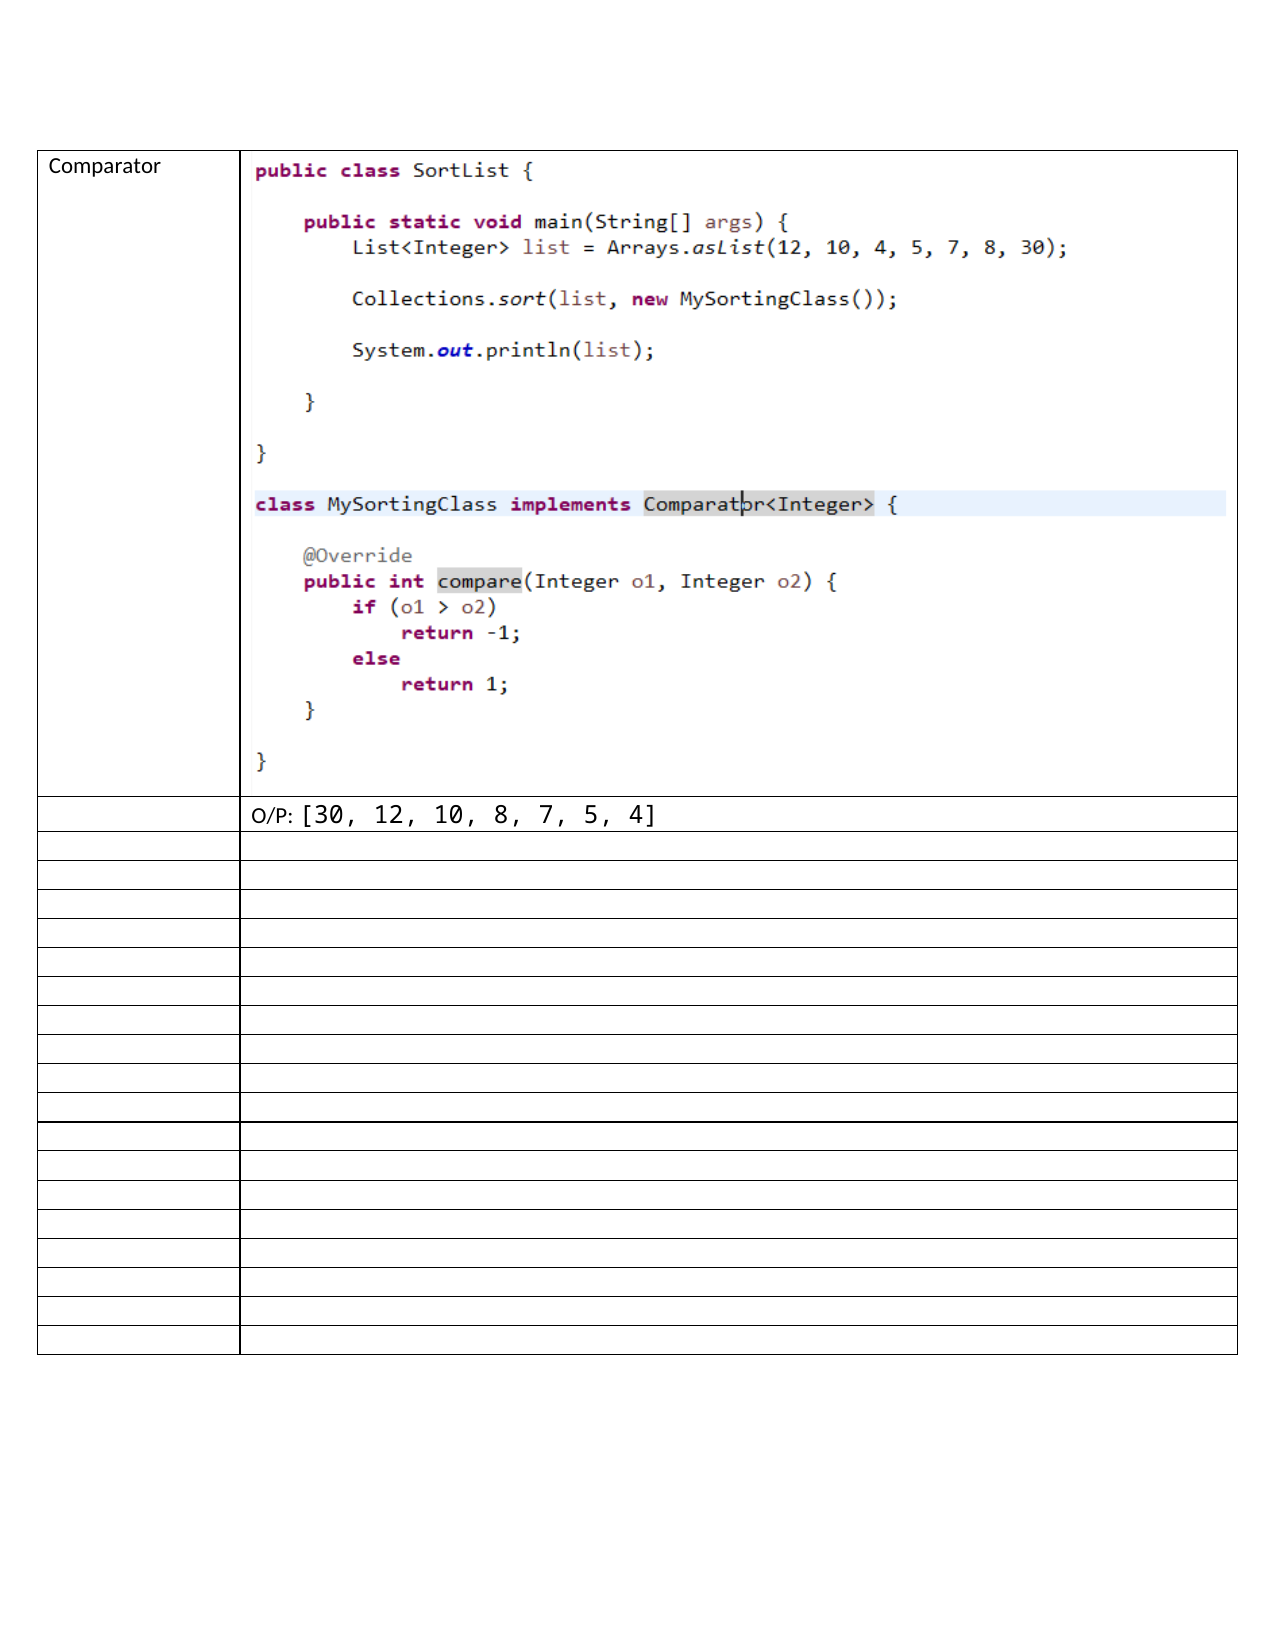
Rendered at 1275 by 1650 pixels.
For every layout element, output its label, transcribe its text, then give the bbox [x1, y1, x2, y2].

table_cell [38, 1006, 239, 1034]
table_cell [241, 1151, 1237, 1179]
table_cell [241, 890, 1237, 918]
table_header [1227, 151, 1237, 796]
table_cell [38, 1297, 239, 1325]
table_cell [38, 1151, 239, 1179]
table_cell [241, 1268, 1237, 1296]
table_cell [241, 1123, 1237, 1150]
table_cell [38, 948, 239, 976]
table_cell [241, 977, 1237, 1005]
table_cell [38, 1064, 239, 1092]
table_cell [38, 1326, 239, 1354]
table_cell [241, 1035, 1237, 1063]
table_cell [38, 1268, 239, 1296]
table_cell [241, 1093, 1237, 1121]
table_cell [38, 832, 239, 860]
table_cell [38, 919, 239, 947]
table_cell [241, 1181, 1237, 1208]
table_cell [241, 1297, 1237, 1325]
table_cell [241, 919, 1237, 947]
table_cell [38, 977, 239, 1005]
table_header [241, 151, 251, 796]
table_cell [38, 890, 239, 918]
picture [251, 151, 1227, 796]
table_cell [241, 1064, 1237, 1092]
table_cell [241, 1326, 1237, 1354]
table_cell [38, 1093, 239, 1121]
table_cell [38, 1123, 239, 1150]
table_cell O/P: [30, 12, 10, 8, 7, 5, 4] [241, 797, 1237, 831]
table_cell [241, 861, 1237, 889]
table_cell [241, 1210, 1237, 1238]
table_cell [241, 1239, 1237, 1267]
table_cell [241, 1006, 1237, 1034]
table_cell [241, 948, 1237, 976]
table_header Comparator [38, 151, 239, 796]
table_cell [241, 832, 1237, 860]
table_cell [38, 1239, 239, 1267]
table_cell [38, 1210, 239, 1238]
table_cell [38, 1035, 239, 1063]
table_cell [38, 1181, 239, 1208]
table_cell [38, 861, 239, 889]
table_cell [38, 797, 239, 831]
